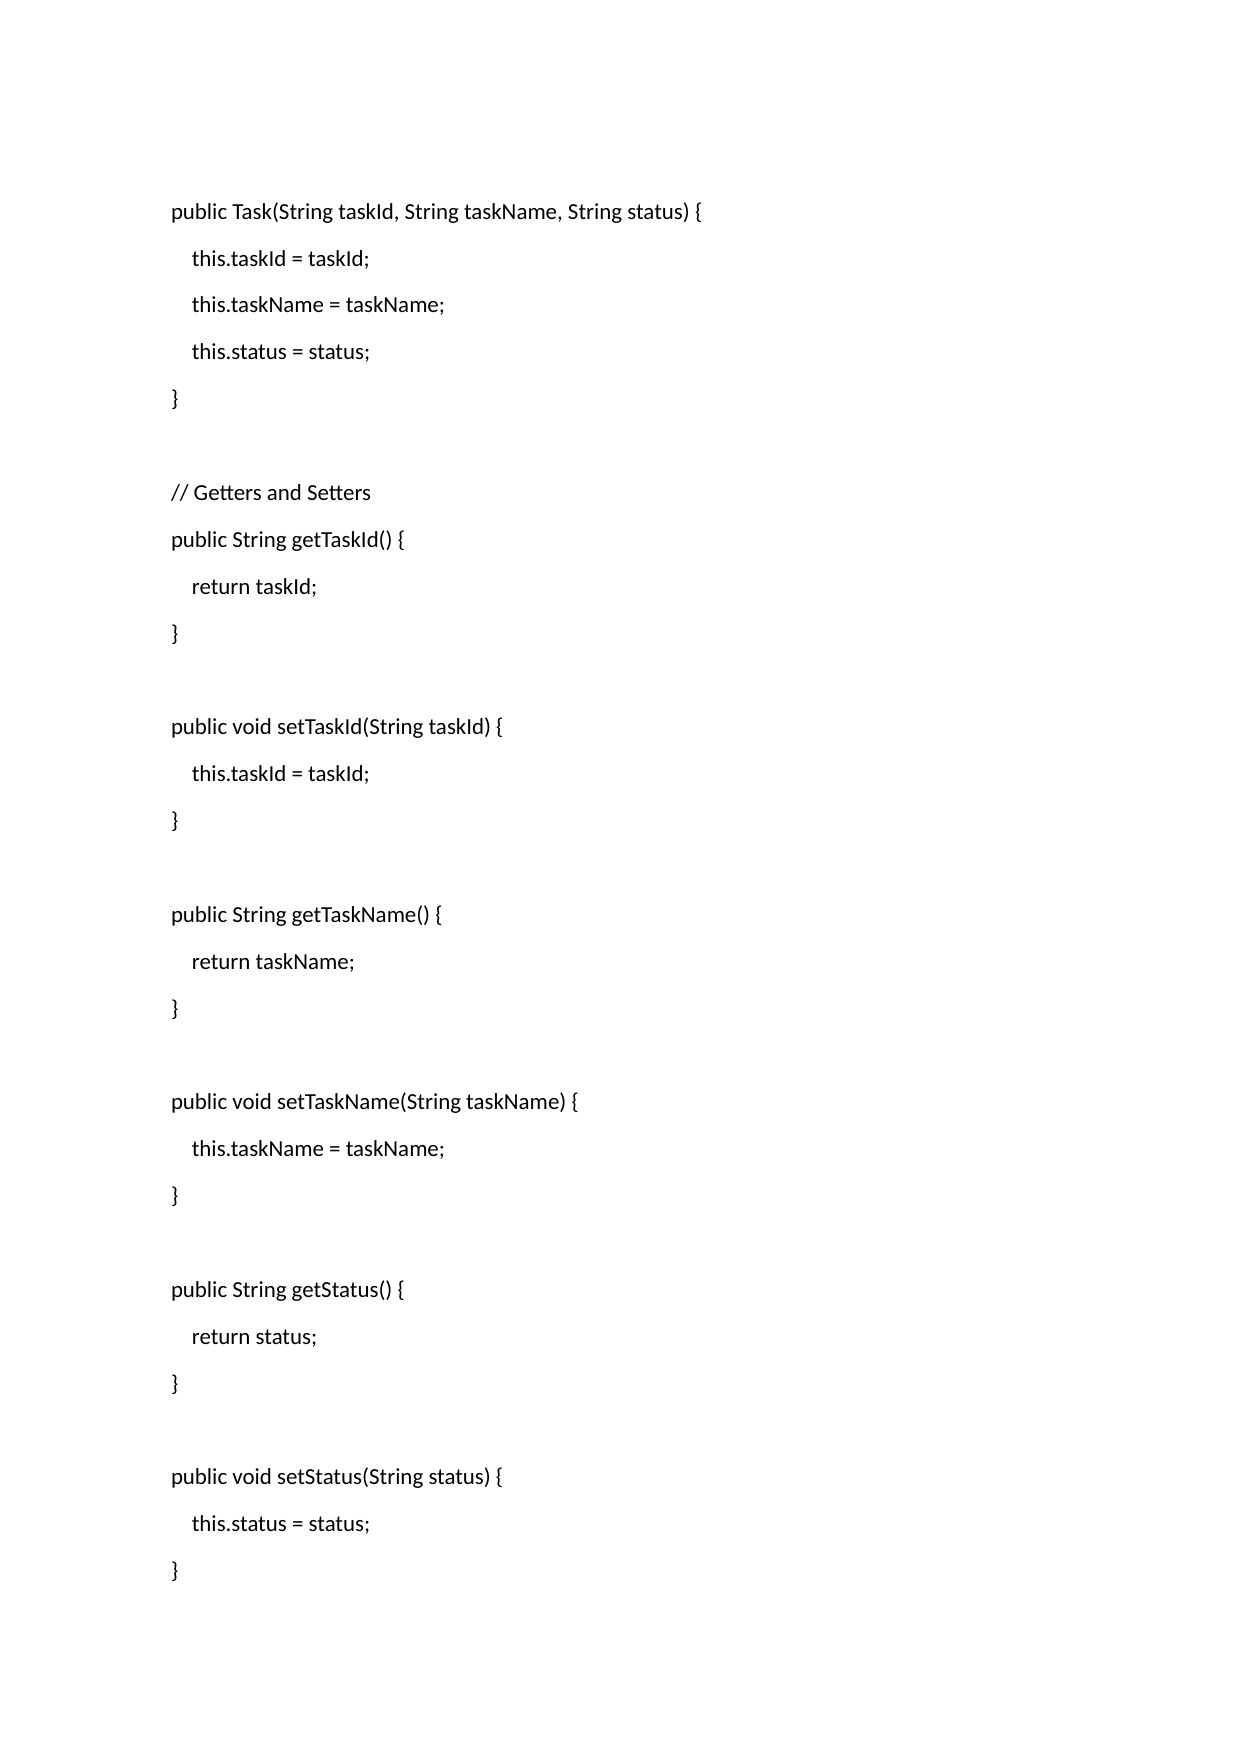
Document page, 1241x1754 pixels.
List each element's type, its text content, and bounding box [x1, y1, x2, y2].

text public String getStatus() { [150, 1275, 1090, 1303]
text } [150, 619, 1090, 647]
text public void setTaskName(String taskName) { [150, 1087, 1090, 1116]
text public String getTaskName() { [150, 900, 1090, 928]
text } [150, 1556, 1090, 1584]
text this.taskName = taskName; [150, 291, 1090, 319]
text this.taskName = taskName; [150, 1134, 1090, 1162]
text } [150, 384, 1090, 412]
text return taskName; [150, 947, 1090, 975]
text this.status = status; [150, 337, 1090, 366]
text public void setStatus(String status) { [150, 1462, 1090, 1491]
text } [150, 806, 1090, 834]
text return status; [150, 1322, 1090, 1350]
text public Task(String taskId, String taskName, String status) { [150, 197, 1090, 225]
text // Getters and Setters [150, 478, 1090, 506]
text this.taskId = taskId; [150, 759, 1090, 787]
text this.taskId = taskId; [150, 244, 1090, 272]
text this.status = status; [150, 1509, 1090, 1537]
text public String getTaskId() { [150, 525, 1090, 553]
text } [150, 1181, 1090, 1209]
text } [150, 994, 1090, 1022]
text public void setTaskId(String taskId) { [150, 712, 1090, 741]
text } [150, 1369, 1090, 1397]
text return taskId; [150, 572, 1090, 600]
